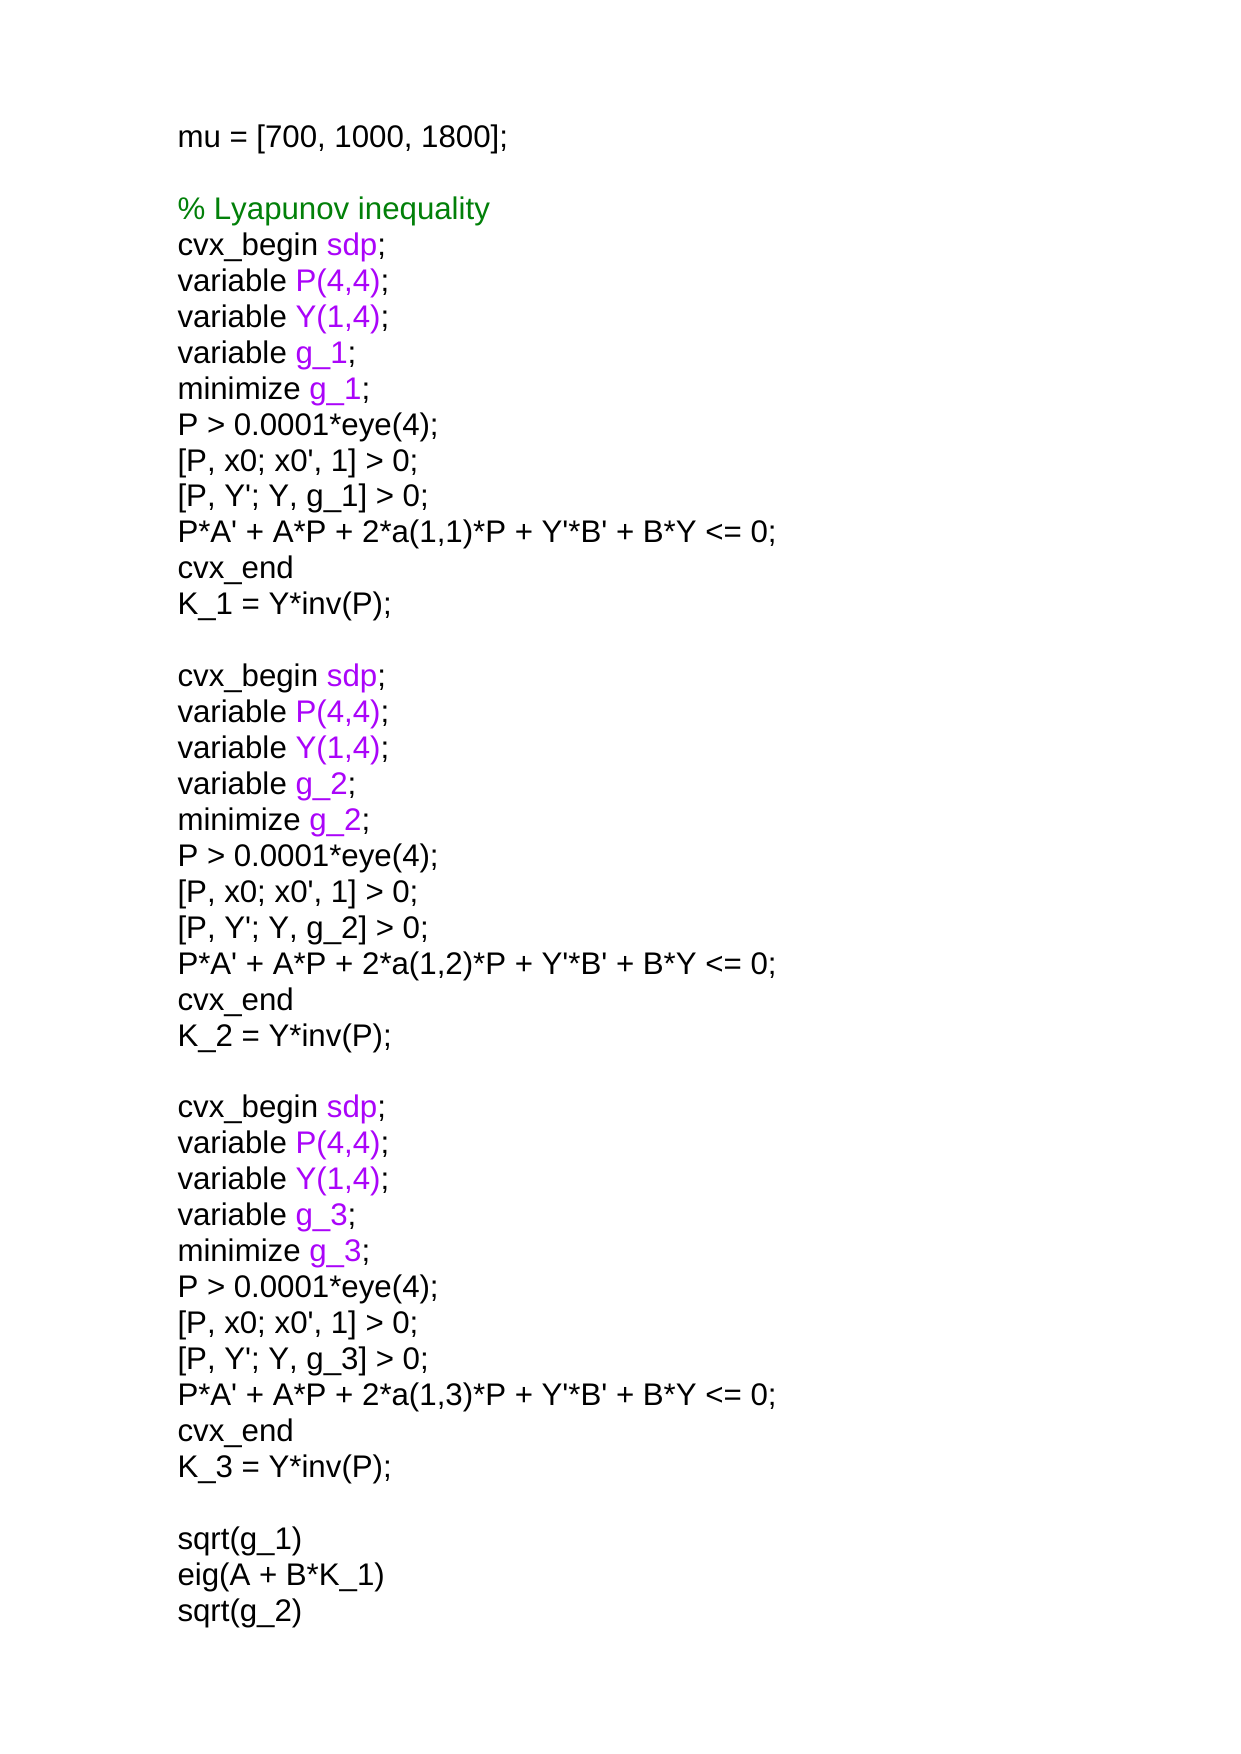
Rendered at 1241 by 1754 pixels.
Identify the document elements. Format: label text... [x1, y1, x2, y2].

text cvx_begin sdp; [177, 1088, 1152, 1124]
text cvx_end [177, 549, 1152, 585]
text P*A' + A*P + 2*a(1,3)*P + Y'*B' + B*Y <= 0; [177, 1376, 1152, 1412]
text minimize g_2; [177, 801, 1152, 837]
text [P, x0; x0', 1] > 0; [177, 442, 1152, 477]
text variable g_3; [177, 1196, 1152, 1232]
text cvx_end [177, 1412, 1152, 1448]
text sqrt(g_1) [177, 1520, 1152, 1556]
text [P, Y'; Y, g_1] > 0; [177, 477, 1152, 513]
text variable g_1; [177, 334, 1152, 370]
text variable P(4,4); [177, 1124, 1152, 1160]
text P > 0.0001*eye(4); [177, 837, 1152, 873]
text K_1 = Y*inv(P); [177, 585, 1152, 621]
text K_3 = Y*inv(P); [177, 1448, 1152, 1484]
text cvx_end [177, 981, 1152, 1017]
text variable g_2; [177, 765, 1152, 801]
text minimize g_3; [177, 1232, 1152, 1268]
text variable P(4,4); [177, 693, 1152, 729]
text P > 0.0001*eye(4); [177, 406, 1152, 442]
text K_2 = Y*inv(P); [177, 1017, 1152, 1052]
text % Lyapunov inequality [177, 190, 1152, 226]
text mu = [700, 1000, 1800]; [177, 118, 1152, 154]
text variable Y(1,4); [177, 298, 1152, 334]
text variable Y(1,4); [177, 729, 1152, 765]
text variable P(4,4); [177, 262, 1152, 298]
text P*A' + A*P + 2*a(1,1)*P + Y'*B' + B*Y <= 0; [177, 513, 1152, 549]
text cvx_begin sdp; [177, 226, 1152, 262]
text P > 0.0001*eye(4); [177, 1268, 1152, 1304]
text cvx_begin sdp; [177, 657, 1152, 693]
text [P, x0; x0', 1] > 0; [177, 873, 1152, 909]
text [P, Y'; Y, g_3] > 0; [177, 1340, 1152, 1376]
text minimize g_1; [177, 370, 1152, 406]
text eig(A + B*K_1) [177, 1556, 1152, 1592]
text sqrt(g_2) [177, 1592, 1152, 1627]
text P*A' + A*P + 2*a(1,2)*P + Y'*B' + B*Y <= 0; [177, 945, 1152, 981]
text [P, x0; x0', 1] > 0; [177, 1304, 1152, 1340]
text variable Y(1,4); [177, 1160, 1152, 1196]
text [P, Y'; Y, g_2] > 0; [177, 909, 1152, 945]
